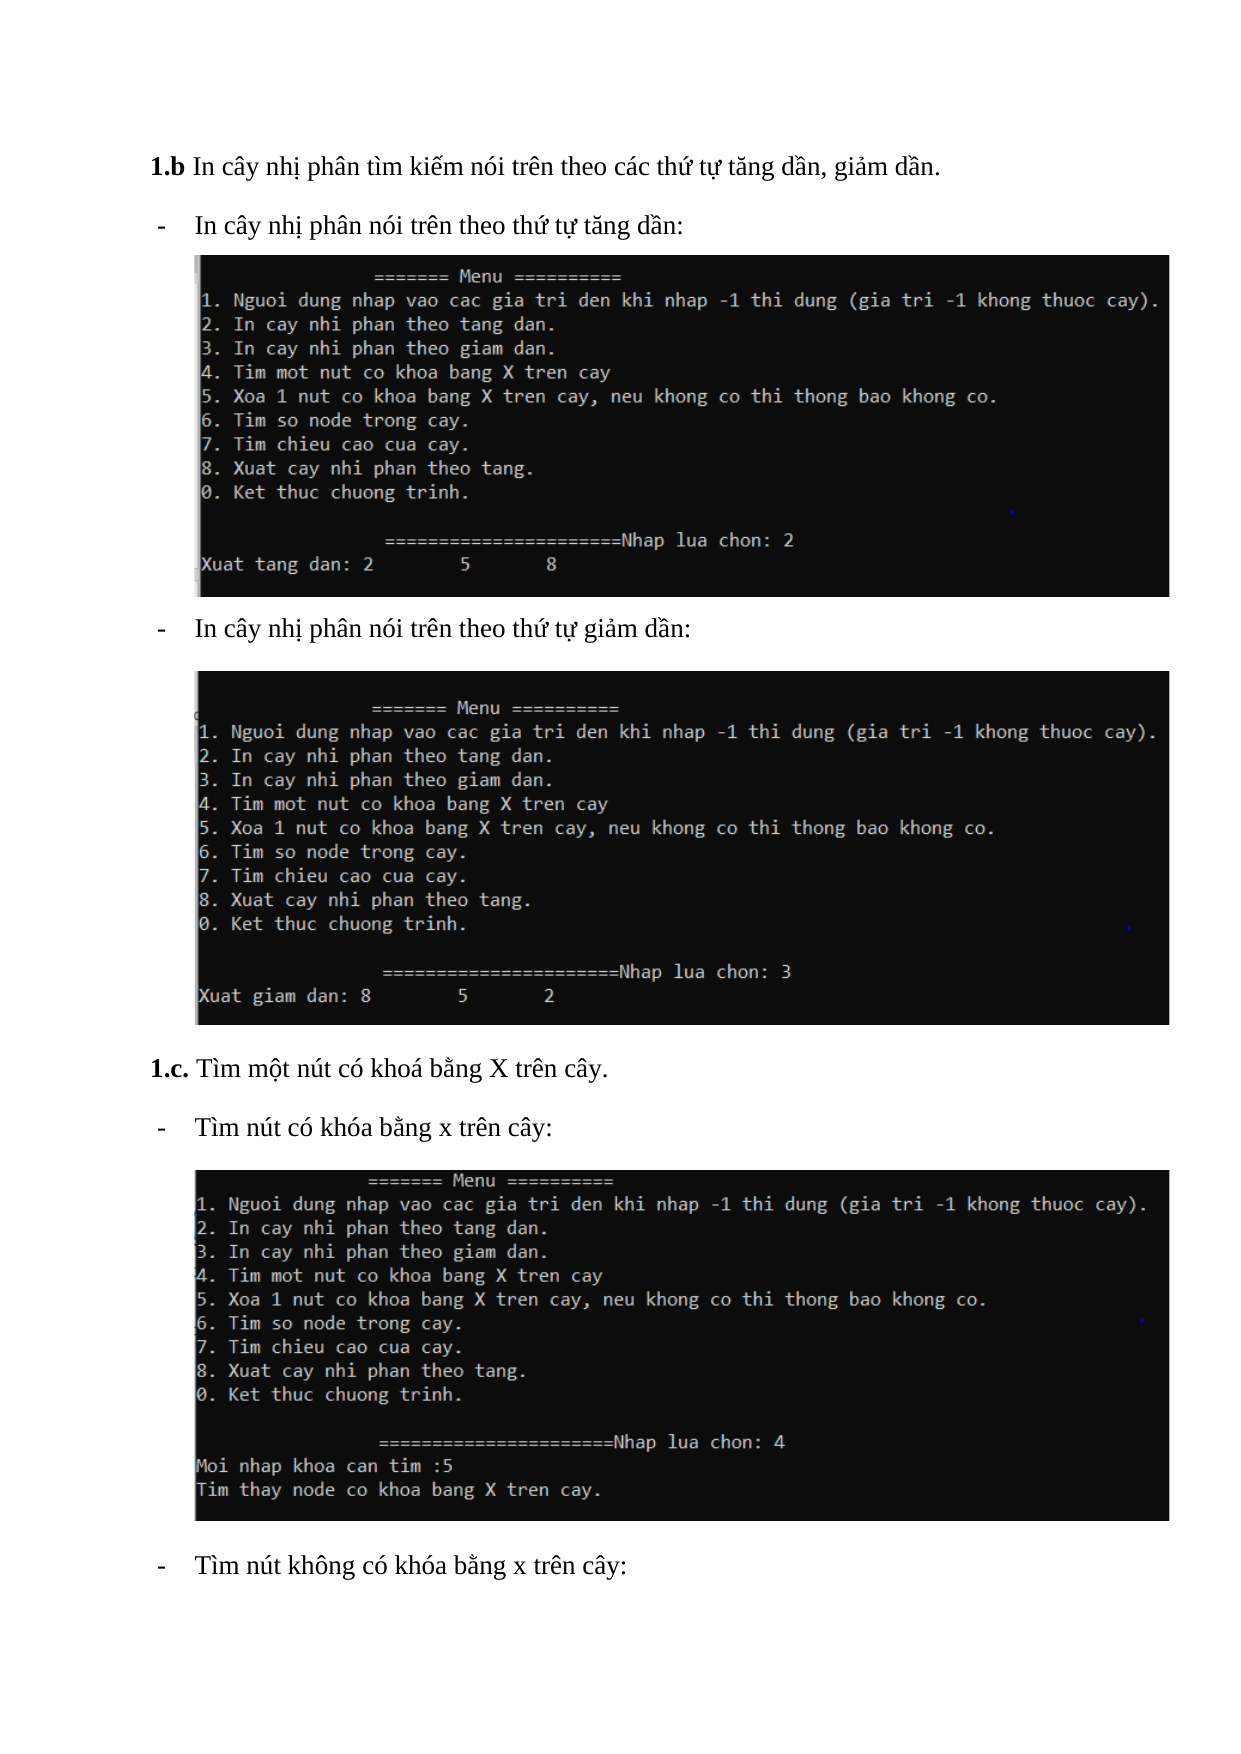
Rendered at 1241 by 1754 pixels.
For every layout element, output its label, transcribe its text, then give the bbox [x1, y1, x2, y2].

text 1.b In cây nhị phân tìm kiếm nói trên theo các thứ tự tăng dần, giảm dần. [150, 150, 1090, 181]
list Tìm nút có khóa bằng x trên cây: [157, 1112, 1090, 1143]
list In cây nhị phân nói trên theo thứ tự tăng dần: [157, 209, 1090, 240]
picture [194, 255, 1170, 597]
picture [194, 1170, 1170, 1521]
list In cây nhị phân nói trên theo thứ tự giảm dần: [157, 612, 1090, 643]
picture [194, 671, 1170, 1025]
list Tìm nút không có khóa bằng x trên cây: [157, 1549, 1090, 1580]
text 1.c. Tìm một nút có khoá bằng X trên cây. [150, 1052, 1090, 1083]
